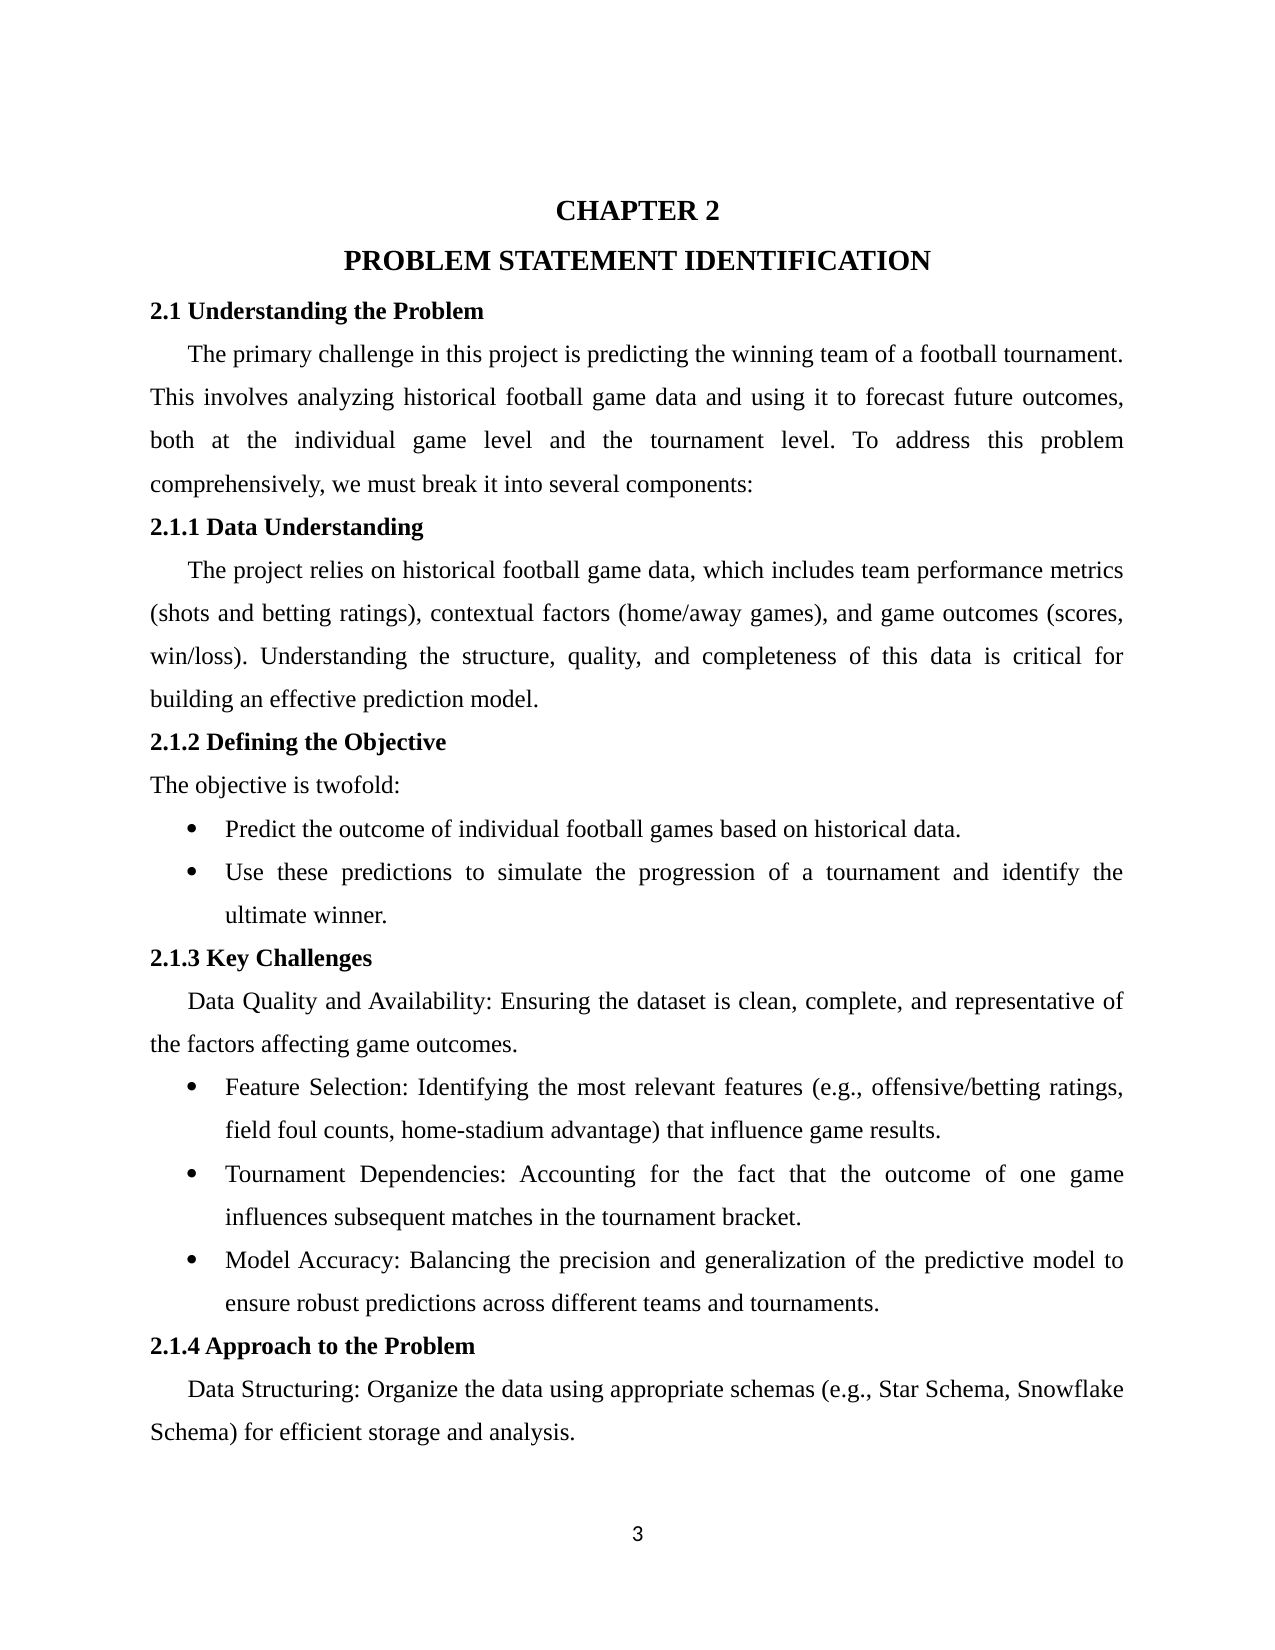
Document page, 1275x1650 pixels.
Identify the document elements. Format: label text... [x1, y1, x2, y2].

text The primary challenge in this project is predicting the winning team of a football tournament. This involves analyzing historical football game data and using it to forecast future outcomes, both at the individual game level and the tournament level. To address this problem comprehensively, we must break it into several components: [150, 339, 1125, 497]
list Model Accuracy: Balancing the precision and generalization of the predictive model to ensure robust predictions across different teams and tournaments. [187, 1245, 1125, 1317]
text Data Quality and Availability: Ensuring the dataset is clean, complete, and representative of the factors affecting game outcomes. [150, 986, 1125, 1058]
text The objective is twofold: [150, 771, 1125, 799]
text 2.1 Understanding the Problem [150, 296, 1125, 325]
text PROBLEM STATEMENT IDENTIFICATION [150, 243, 1125, 277]
text 2.1.2 Defining the Objective [150, 727, 1125, 756]
text Data Structuring: Organize the data using appropriate schemas (e.g., Star Schema, Snowflake Schema) for efficient storage and analysis. [150, 1374, 1125, 1446]
list Feature Selection: Identifying the most relevant features (e.g., offensive/betting ratings, field foul counts, home-stadium advantage) that influence game results. [187, 1072, 1125, 1144]
text 2.1.4 Approach to the Problem [150, 1331, 1125, 1360]
text CHAPTER 2 [150, 193, 1125, 227]
text 2.1.1 Data Understanding [150, 512, 1125, 541]
text The project relies on historical football game data, which includes team performance metrics (shots and betting ratings), contextual factors (home/away games), and game outcomes (scores, win/loss). Understanding the structure, quality, and completeness of this data is critical for building an effective prediction model. [150, 555, 1125, 713]
list Use these predictions to simulate the progression of a tournament and identify the ultimate winner. [187, 857, 1125, 929]
list Tournament Dependencies: Accounting for the fact that the outcome of one game influences subsequent matches in the tournament bracket. [187, 1159, 1125, 1231]
text 2.1.3 Key Challenges [150, 943, 1125, 972]
list Predict the outcome of individual football games based on historical data. [187, 814, 1125, 842]
